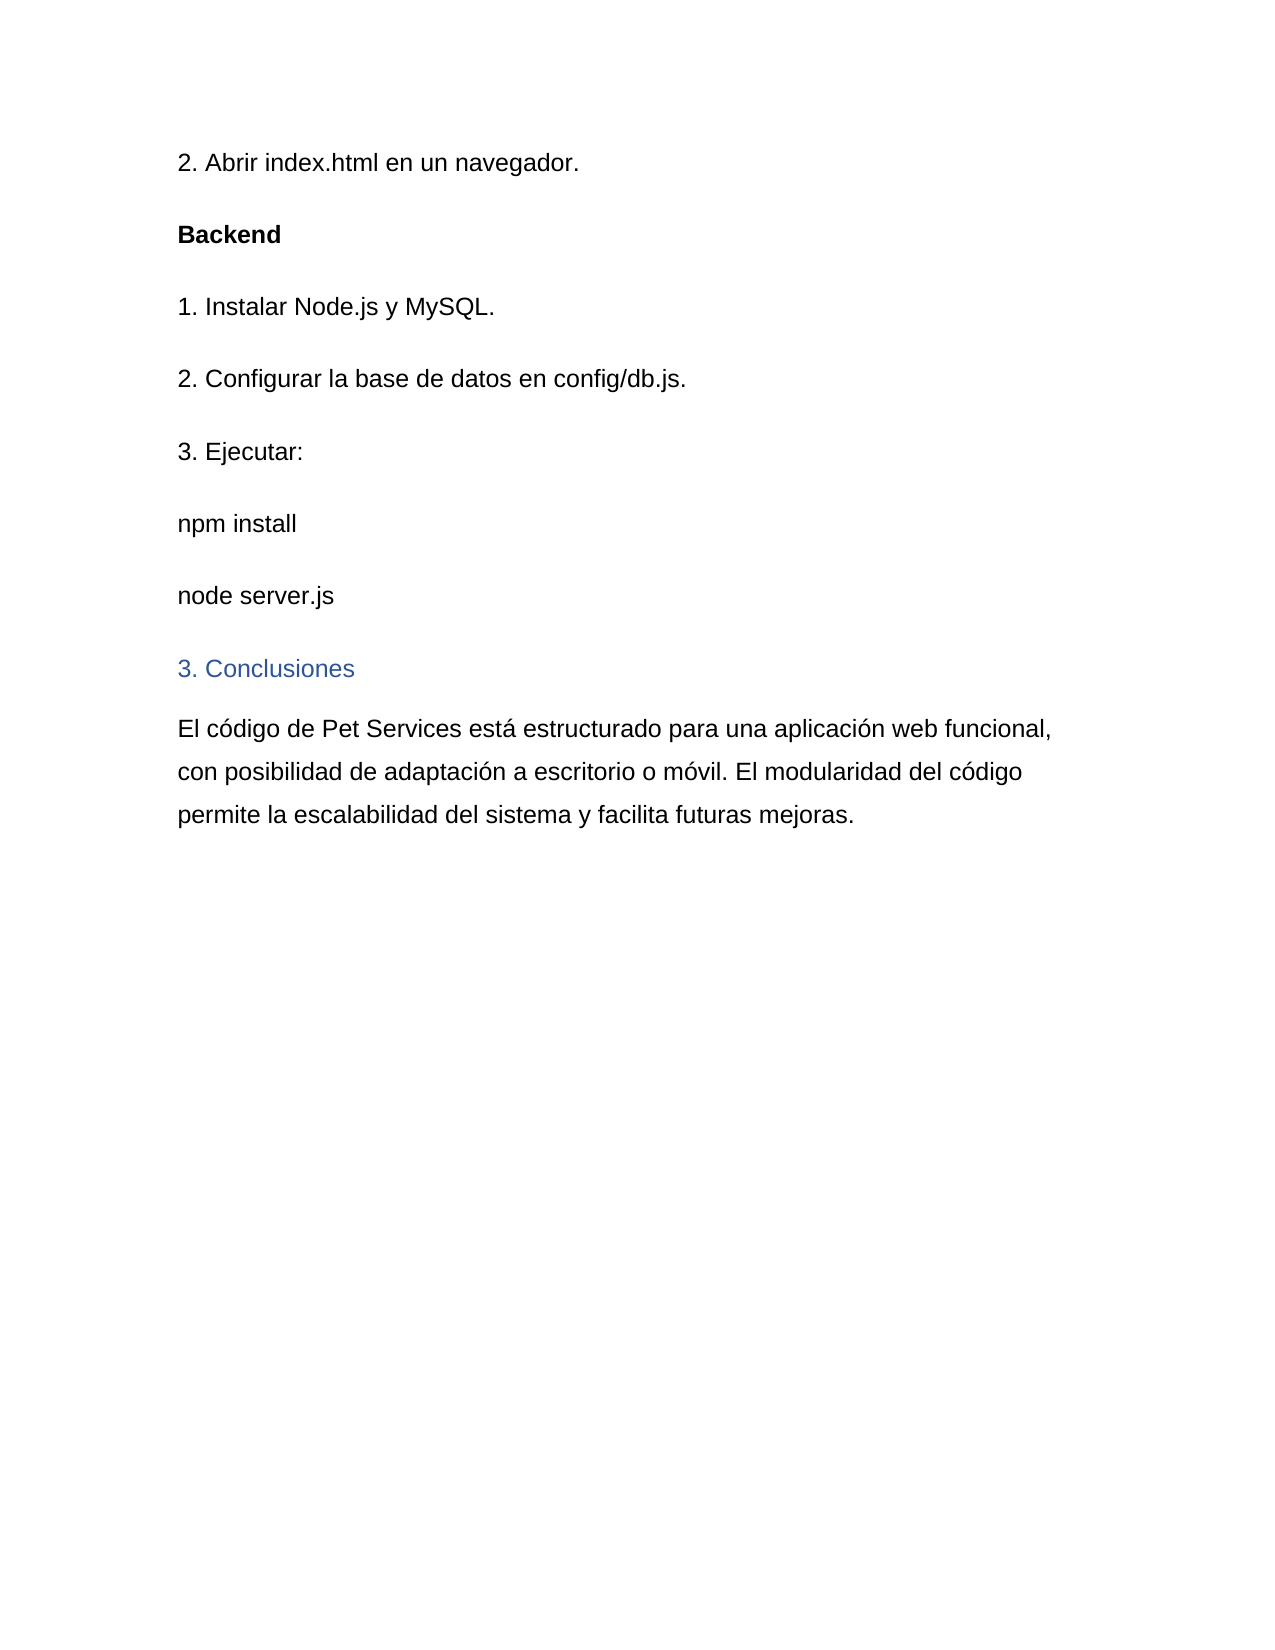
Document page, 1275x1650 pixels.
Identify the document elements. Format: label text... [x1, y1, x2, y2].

text El código de Pet Services está estructurado para una aplicación web funcional, con posibilidad de adaptación a escritorio o móvil. El modularidad del código permite la escalabilidad del sistema y facilita futuras mejoras. [177, 714, 1098, 829]
text Backend [177, 220, 1098, 249]
text node server.js [177, 581, 1098, 610]
text 3. Ejecutar: [177, 437, 1098, 466]
subtitle 3. Conclusiones [177, 654, 1098, 682]
text 2. Configurar la base de datos en config/db.js. [177, 364, 1098, 393]
text npm install [177, 509, 1098, 538]
text 1. Instalar Node.js y MySQL. [177, 292, 1098, 321]
text 2. Abrir index.html en un navegador. [177, 148, 1098, 176]
